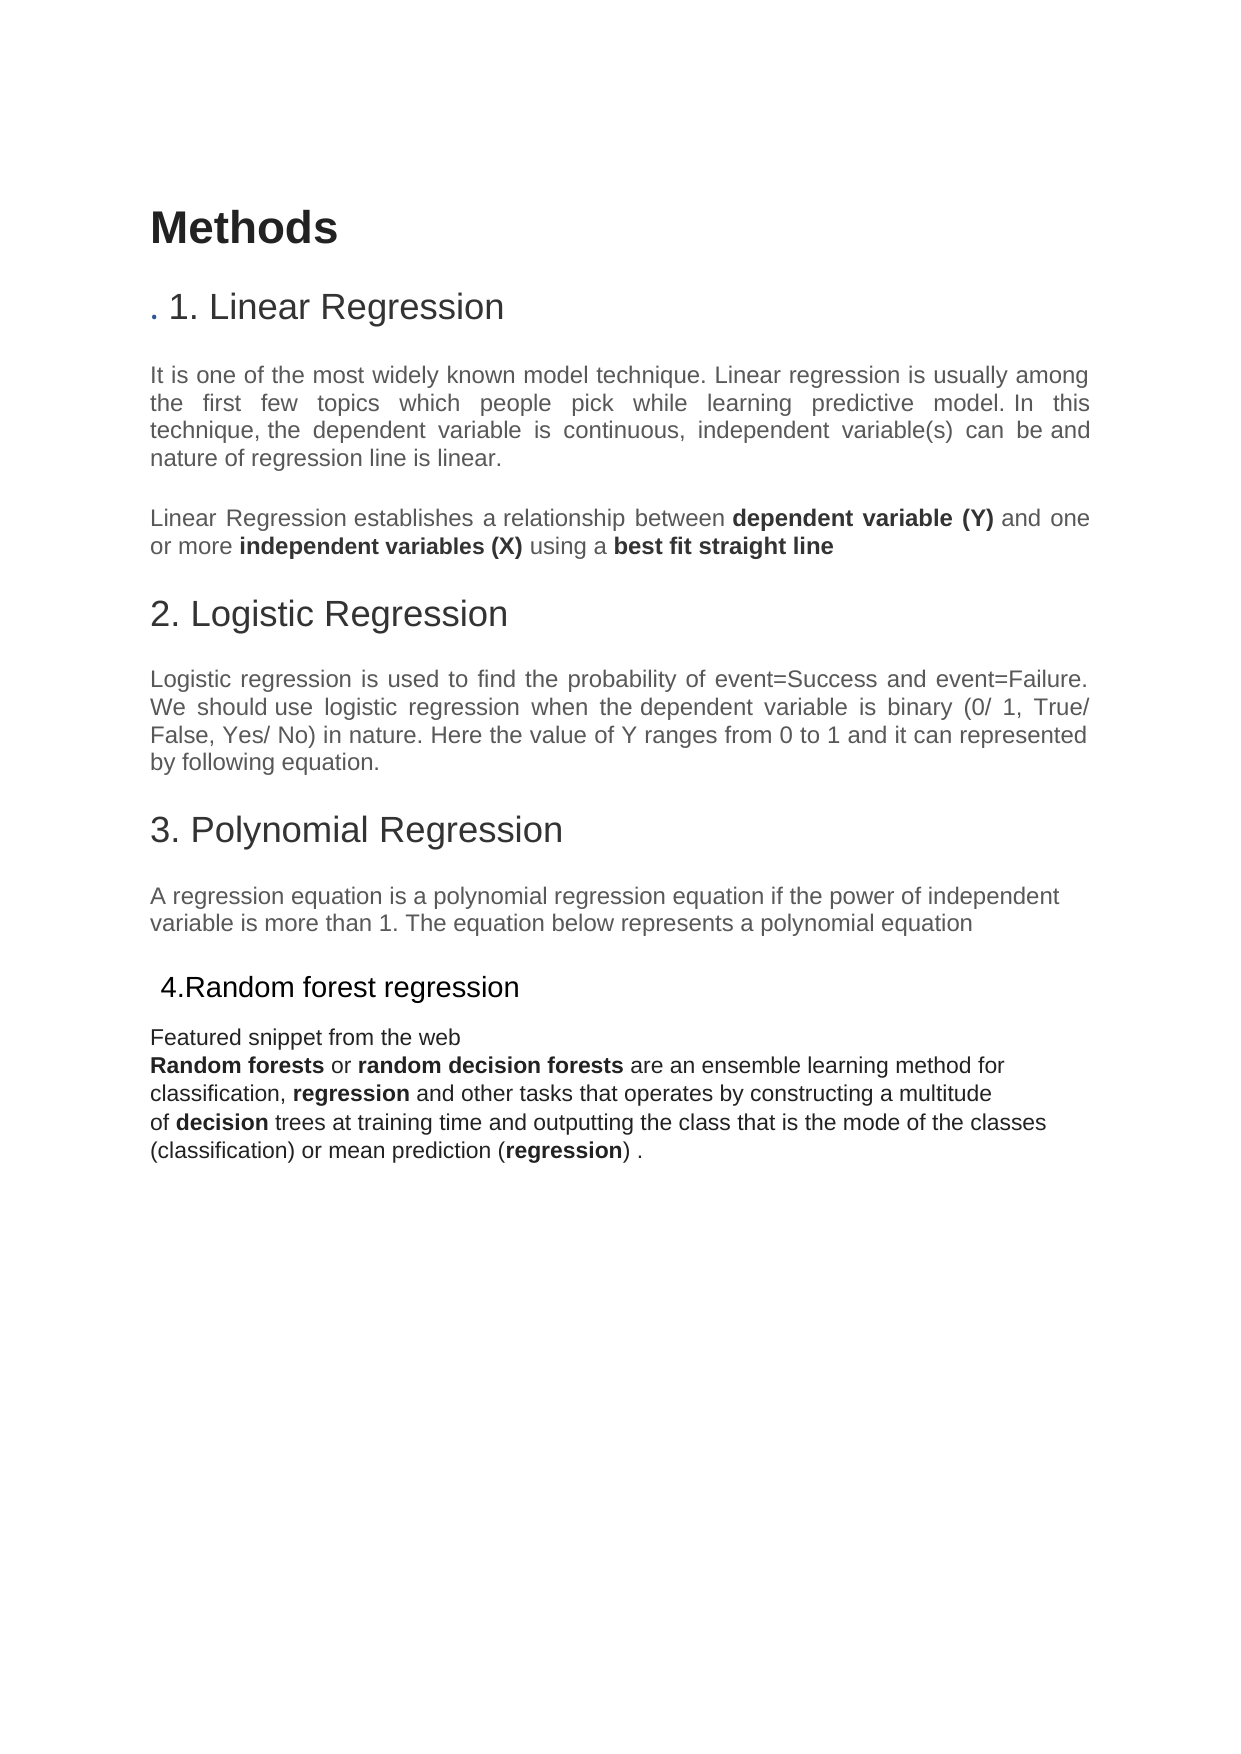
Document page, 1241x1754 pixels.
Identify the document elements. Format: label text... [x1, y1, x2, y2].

text 4.Random forest regression [150, 970, 1090, 1003]
text Random forests or random decision forests are an ensemble learning method for classification, regression and other tasks that operates by constructing a multitude of decision trees at training time and outputting the class that is the mode of the classes (classification) or mean prediction (regression) . [150, 1052, 1090, 1163]
text Logistic regression is used to find the probability of event=Success and event=Failure. We should use logistic regression when the dependent variable is binary (0/ 1, True/ False, Yes/ No) in nature. Here the value of Y ranges from 0 to 1 and it can represented by following equation. [150, 665, 1090, 776]
text Methods [150, 200, 1090, 253]
subtitle Featured snippet from the web [150, 1023, 1090, 1050]
subtitle 3. Polynomial Regression [150, 808, 1090, 851]
subtitle 2. Logistic Regression [150, 592, 1090, 634]
text It is one of the most widely known model technique. Linear regression is usually among the first few topics which people pick while learning predictive model. In this technique, the dependent variable is continuous, independent variable(s) can be and nature of regression line is linear. [150, 361, 1090, 471]
subtitle . 1. Linear Regression [150, 284, 1090, 329]
text A regression equation is a polynomial regression equation if the power of independent variable is more than 1. The equation below represents a polynomial equation [150, 882, 1090, 937]
text Linear Regression establishes a relationship between dependent variable (Y) and one or more independent variables (X) using a best fit straight line [150, 504, 1090, 559]
